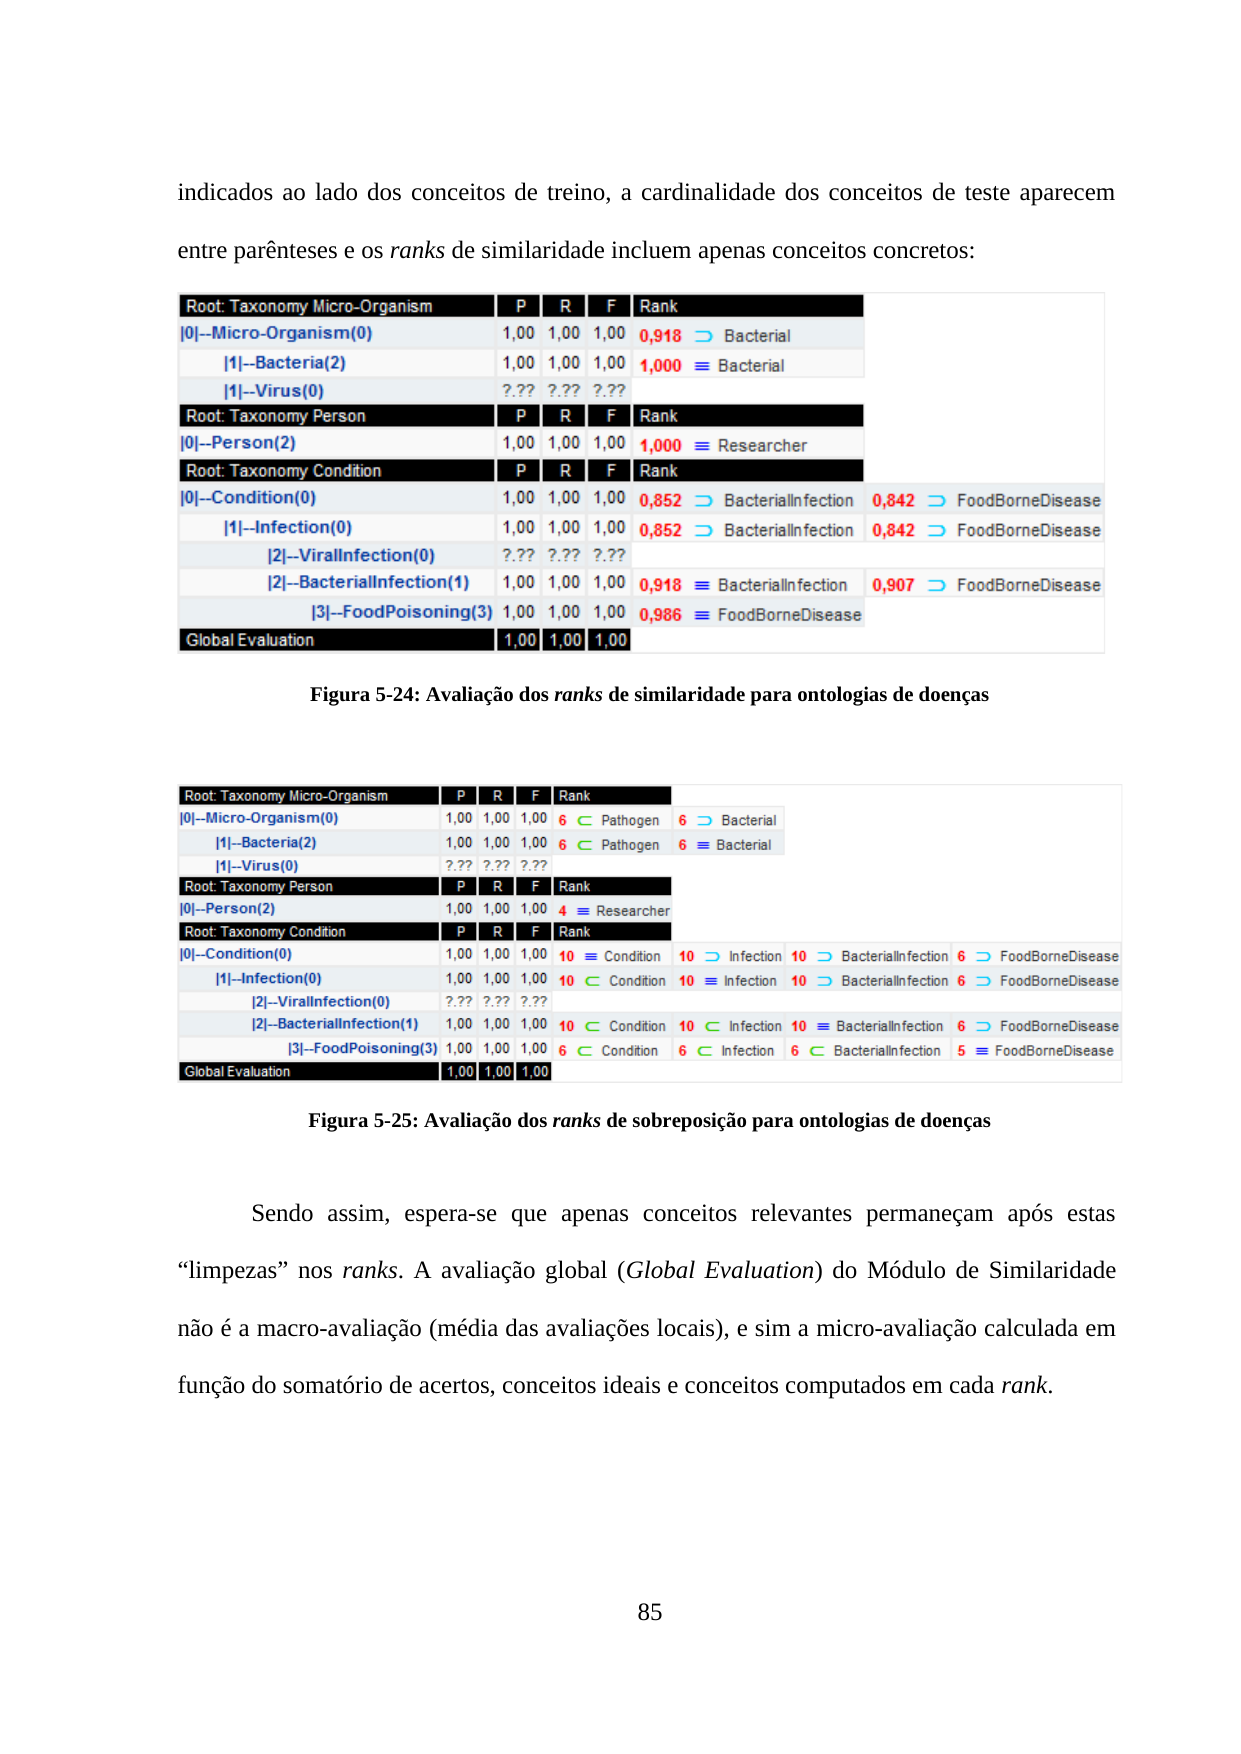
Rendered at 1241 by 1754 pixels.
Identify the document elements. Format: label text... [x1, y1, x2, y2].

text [177, 177, 1117, 263]
text Sendo assim, espera-se que apenas conceitos relevantes permaneçam após estas “limpezas” nos ranks. A avaliação global (Global Evaluation) do Módulo de Similaridade não é a macro-avaliação (média das avaliações locais), e sim a micro-avaliação calculada em função do somatório de acertos, conceitos ideais e conceitos computados em cada rank. [177, 1198, 1117, 1399]
picture [177, 784, 1123, 1083]
picture [177, 292, 1106, 654]
